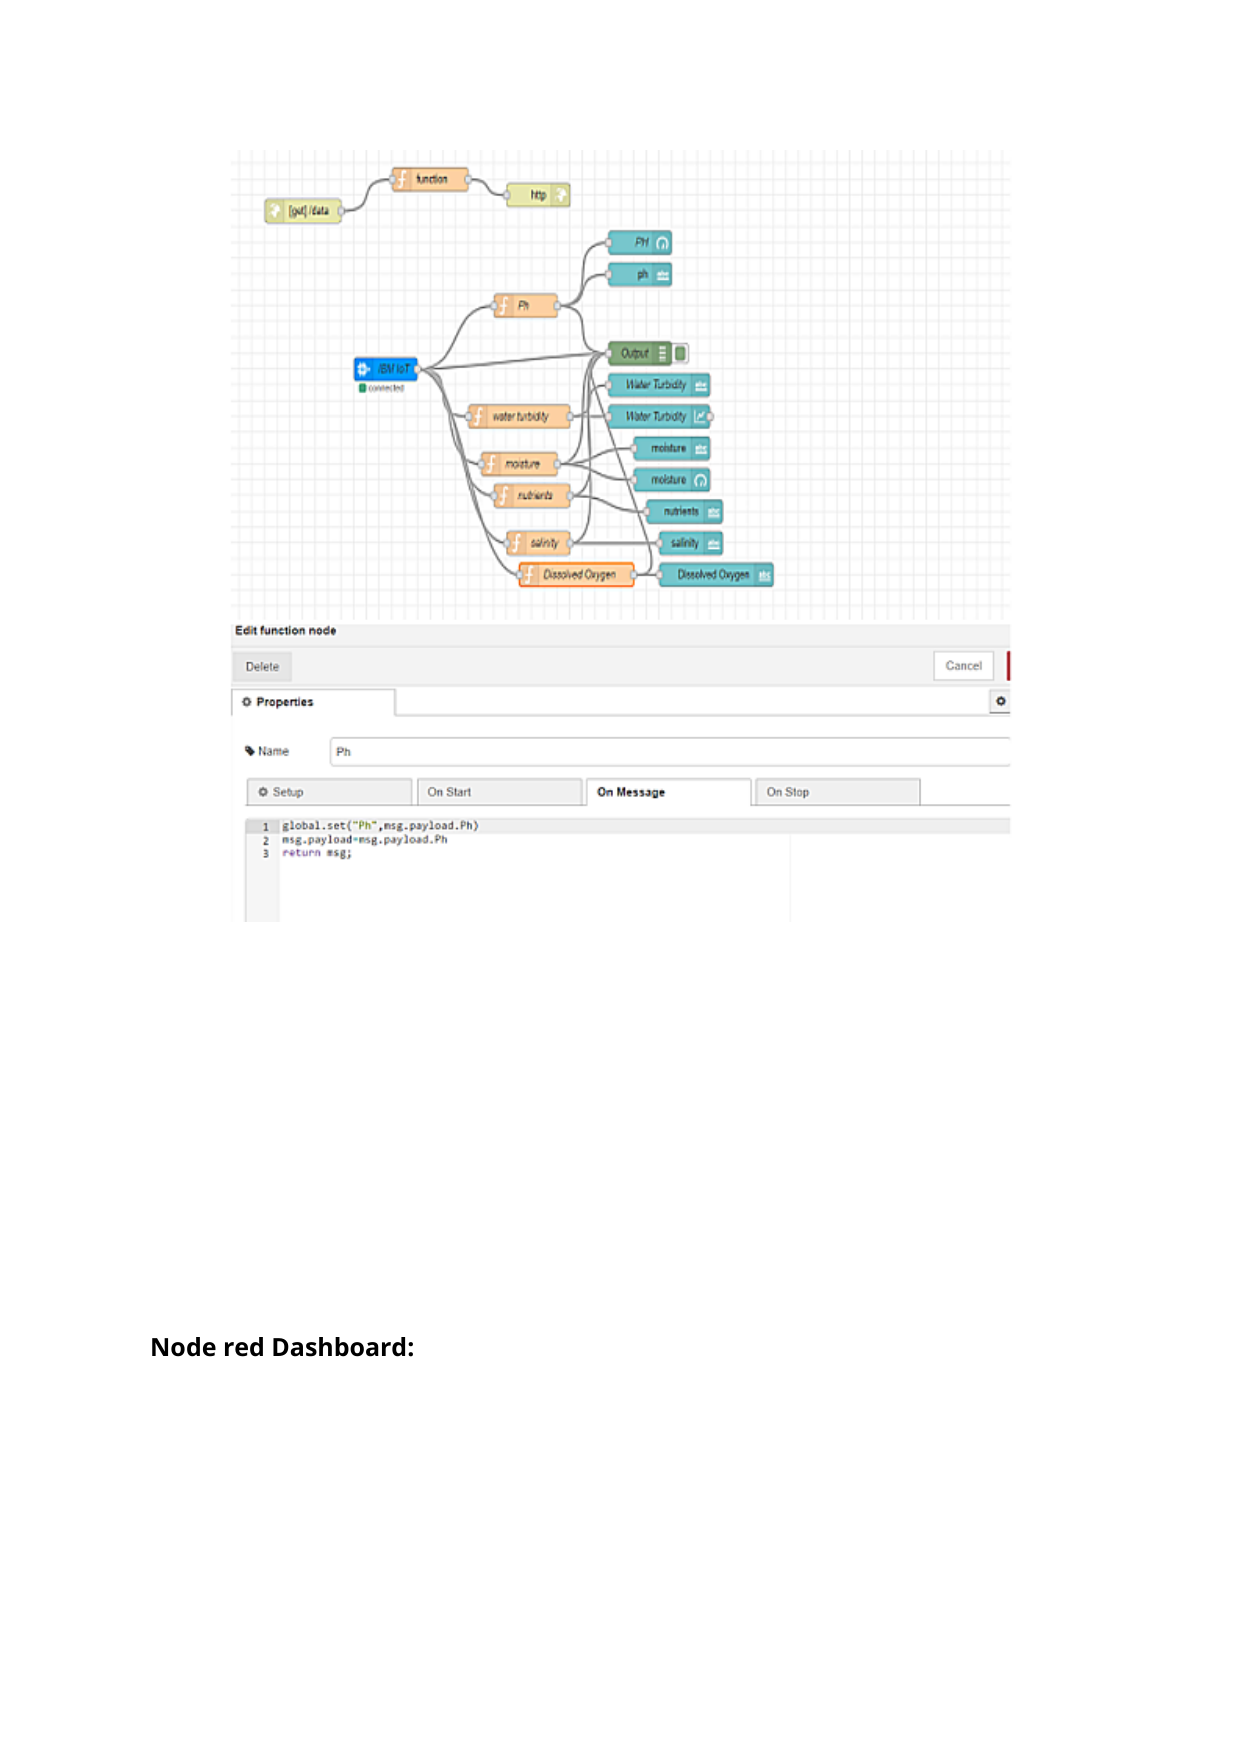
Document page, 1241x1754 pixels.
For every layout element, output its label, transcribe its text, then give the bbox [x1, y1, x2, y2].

text Node red Dashboard: [150, 1329, 1090, 1363]
picture [150, 150, 1090, 922]
